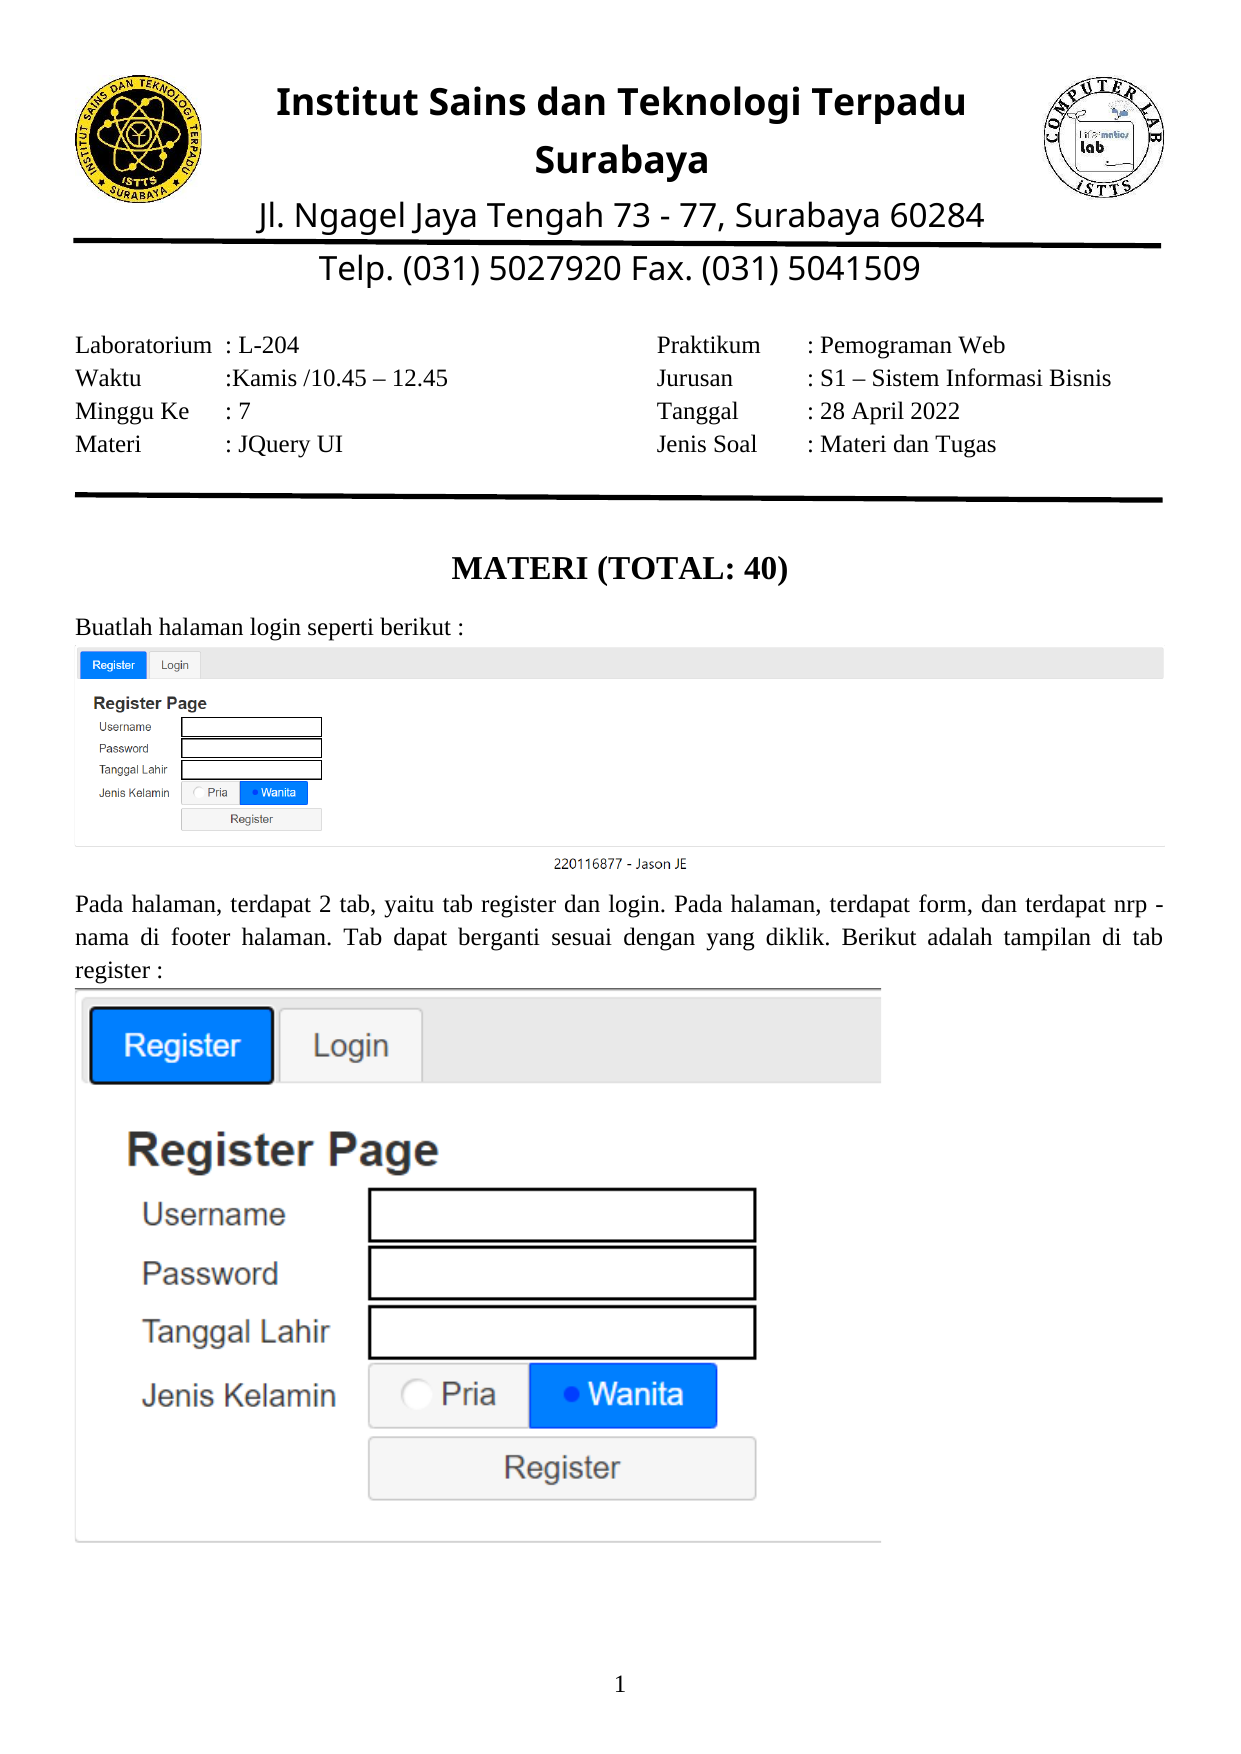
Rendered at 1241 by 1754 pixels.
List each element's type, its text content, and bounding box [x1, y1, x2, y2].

subtitle MATERI (TOTAL: 40) [75, 548, 1165, 587]
text Telp. (031) 5027920 Fax. (031) 5041509 [75, 244, 1165, 290]
text Jl. Ngagel Jaya Tengah 73 - 77, Surabaya 60284 [75, 192, 1165, 238]
text Laboratorium : L-204 [75, 330, 583, 358]
text Institut Sains dan Teknologi Terpadu Surabaya [202, 75, 1042, 185]
text Minggu Ke : 7 [75, 396, 583, 424]
text Waktu :Kamis /10.45 – 12.45 [75, 363, 583, 391]
text Materi : JQuery UI [75, 429, 583, 457]
picture [75, 75, 202, 203]
text Jurusan : S1 – Sistem Informasi Bisnis [657, 363, 1165, 391]
text Buatlah halaman login seperti berikut : [75, 612, 1165, 641]
text Tanggal : 28 April 2022 [657, 396, 1165, 424]
picture [74, 645, 1165, 885]
text Pada halaman, terdapat 2 tab, yaitu tab register dan login. Pada halaman, terdapat form, dan terdapat nrp - nama di footer halaman. Tab dapat berganti sesuai dengan yang diklik. Berikut adalah tampilan di tab register : [75, 889, 1165, 984]
picture [74, 988, 882, 1618]
text Jenis Soal : Materi dan Tugas [657, 429, 1165, 457]
text Praktikum : Pemograman Web [657, 330, 1165, 358]
picture [1042, 75, 1166, 200]
